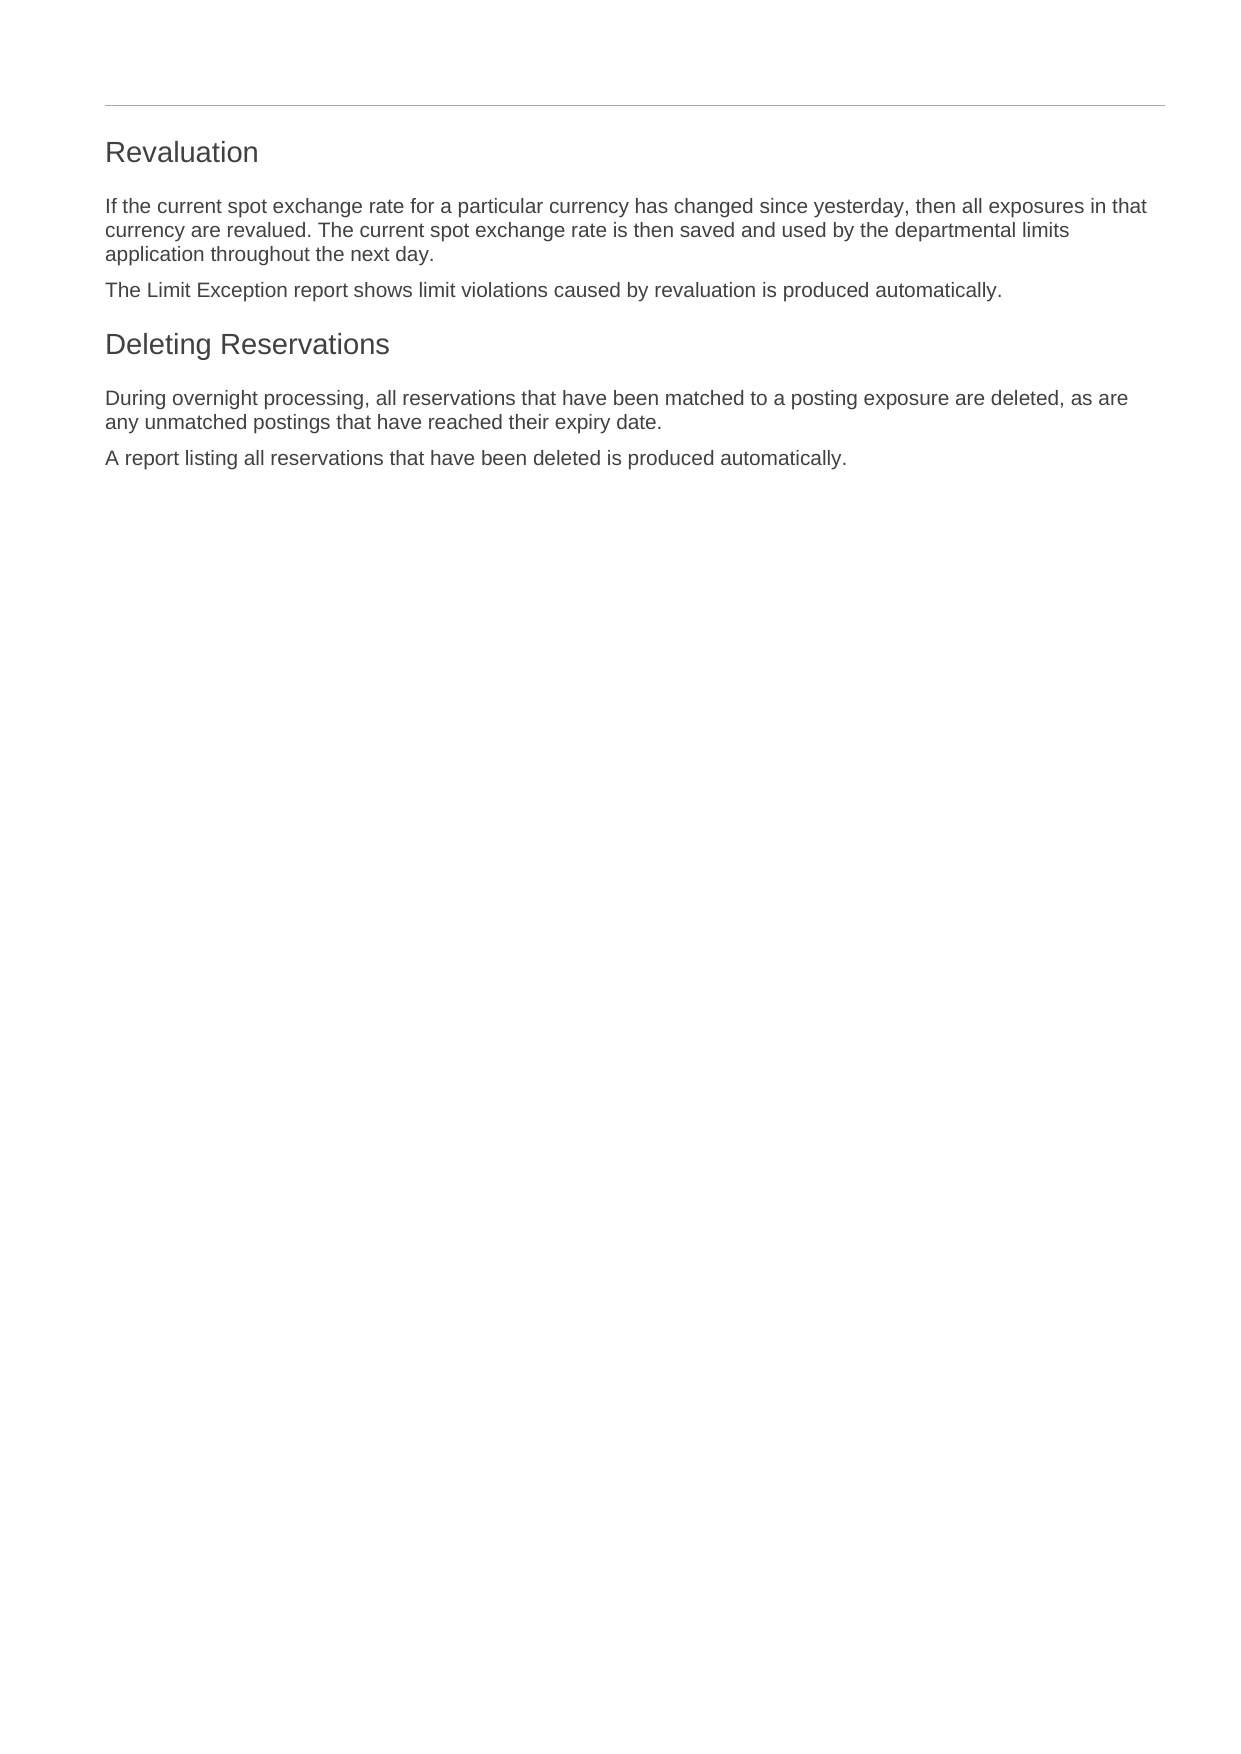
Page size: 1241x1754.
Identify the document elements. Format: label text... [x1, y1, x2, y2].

text If the current spot exchange rate for a particular currency has changed since yesterday, then all exposures in that currency are revalued. The current spot exchange rate is then saved and used by the departmental limits application throughout the next day. [105, 194, 1165, 266]
text A report listing all reservations that have been deleted is produced automatically. [105, 446, 1165, 470]
text The Limit Exception report shows limit violations caused by revaluation is produced automatically. [105, 278, 1165, 302]
subtitle Deleting Reservations [105, 327, 1165, 361]
subtitle Revaluation [105, 135, 1165, 169]
text During overnight processing, all reservations that have been matched to a posting exposure are deleted, as are any unmatched postings that have reached their expiry date. [105, 386, 1165, 434]
